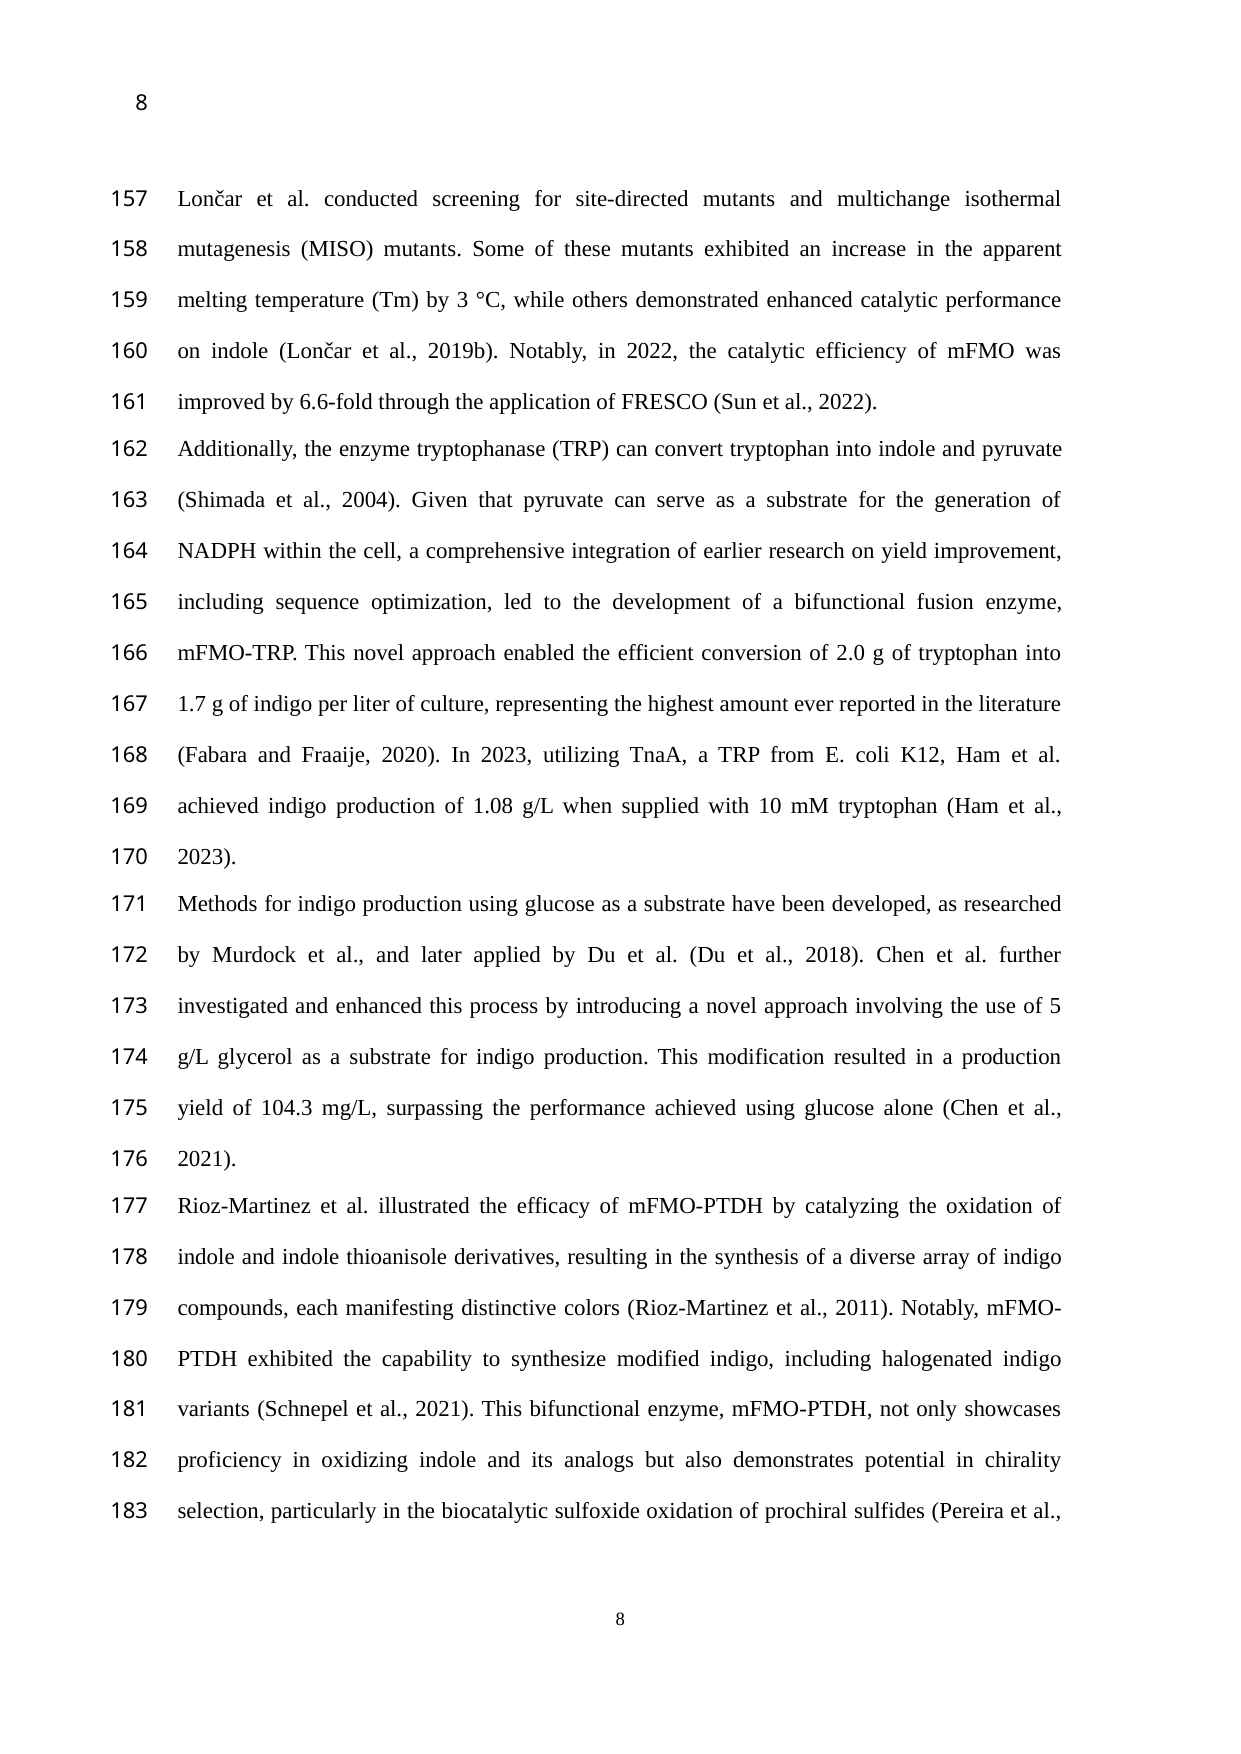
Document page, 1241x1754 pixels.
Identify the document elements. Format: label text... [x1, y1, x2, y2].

text Methods for indigo production using glucose as a substrate have been developed, as researched by Murdock et al., and later applied by Du et al. (Du et al., 2018). Chen et al. further investigated and enhanced this process by introducing a novel approach involving the use of 5 g/L glycerol as a substrate for indigo production. This modification resulted in a production yield of 104.3 mg/L, surpassing the performance achieved using glucose alone (Chen et al., 2021). [177, 886, 1063, 1175]
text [177, 1188, 1063, 1528]
text Additionally, the enzyme tryptophanase (TRP) can convert tryptophan into indole and pyruvate (Shimada et al., 2004). Given that pyruvate can serve as a substrate for the generation of NADPH within the cell, a comprehensive integration of earlier research on yield improvement, including sequence optimization, led to the development of a bifunctional fusion enzyme, mFMO-TRP. This novel approach enabled the efficient conversion of 2.0 g of tryptophan into 1.7 g of indigo per liter of culture, representing the highest amount ever reported in the literature (Fabara and Fraaije, 2020). In 2023, utilizing TnaA, a TRP from E. coli K12, Ham et al. achieved indigo production of 1.08 g/L when supplied with 10 mM tryptophan (Ham et al., 2023). [177, 432, 1063, 873]
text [177, 181, 1063, 418]
